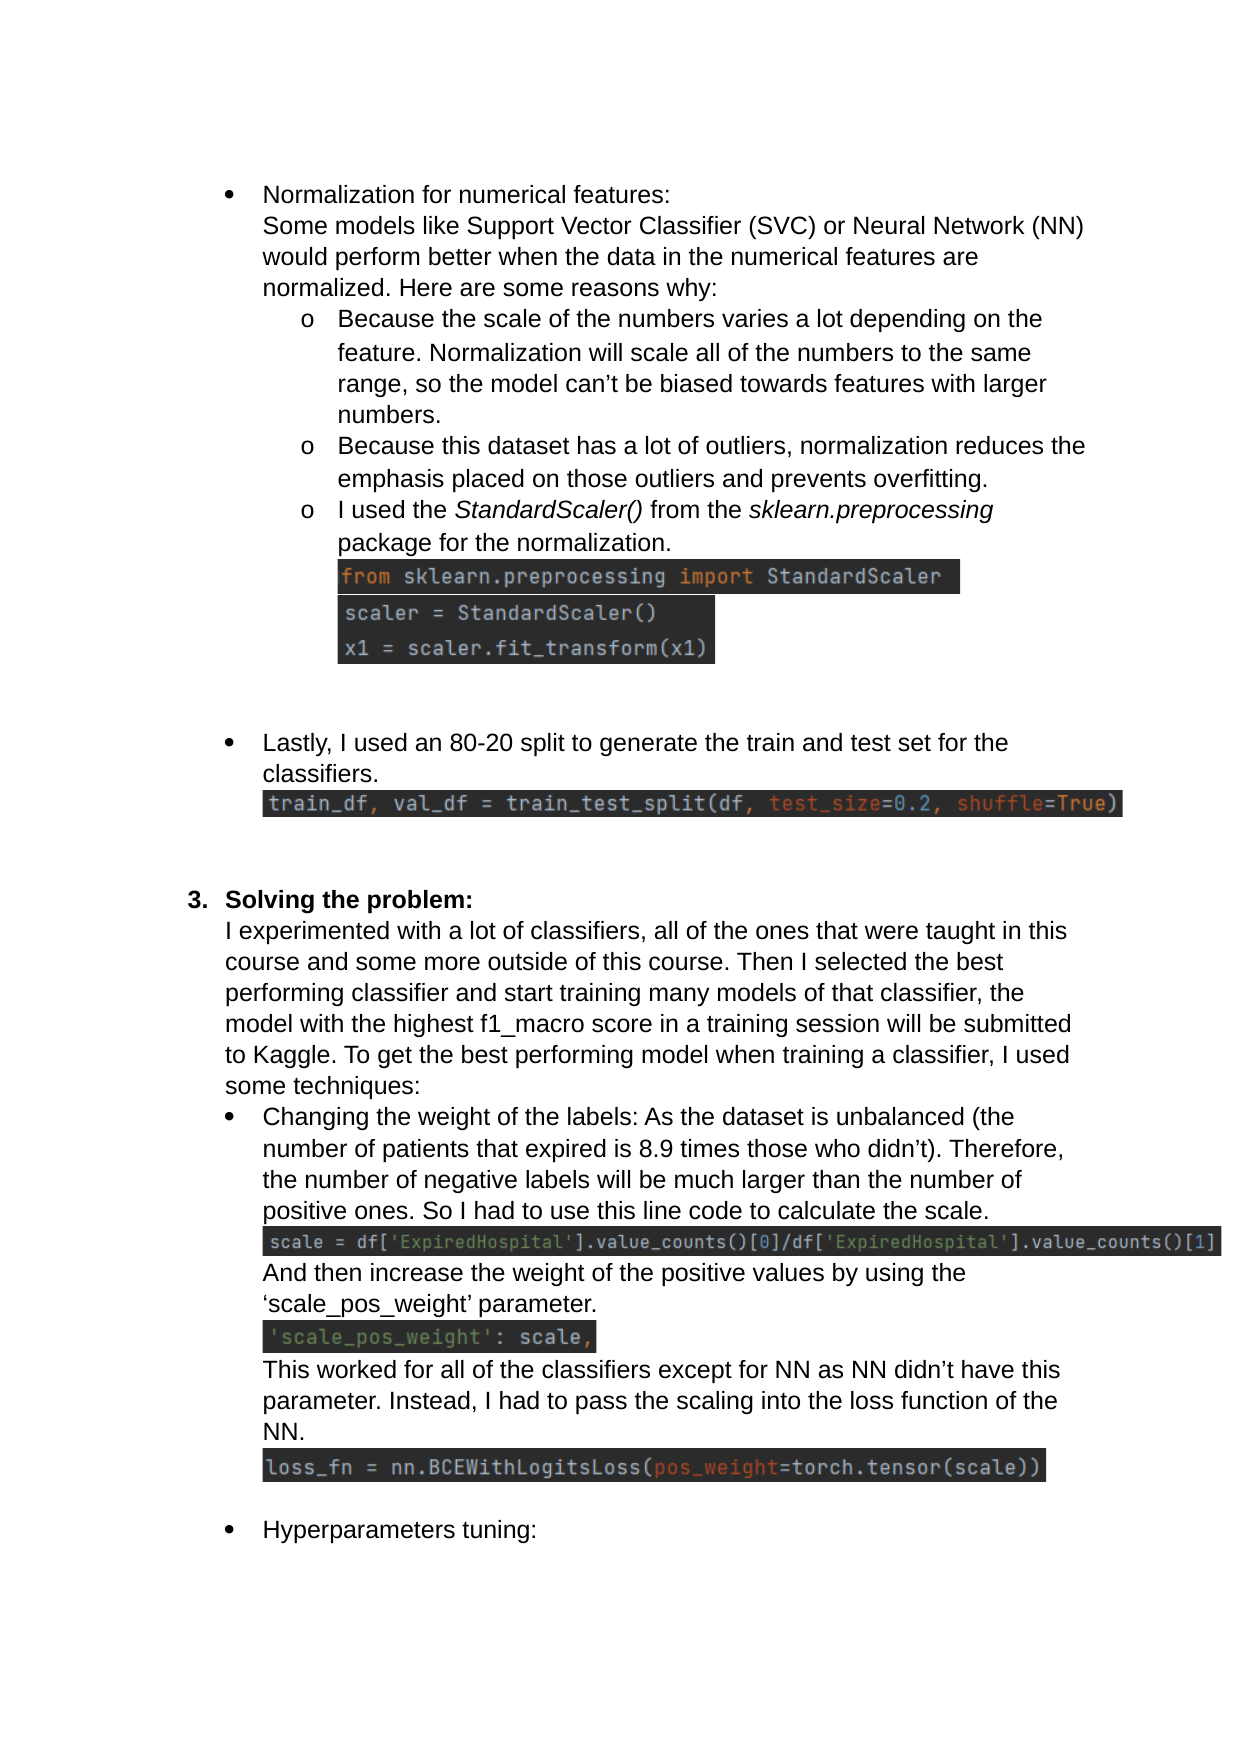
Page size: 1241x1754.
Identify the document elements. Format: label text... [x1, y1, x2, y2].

list Solving the problem: [187, 885, 1090, 914]
list Normalization for numerical features: [225, 180, 1090, 209]
picture [337, 559, 961, 594]
list I used the StandardScaler() from the sklearn.preprocessing package for the normalization. [300, 495, 1090, 557]
list Because this dataset has a lot of outliers, normalization reduces the emphasis placed on those outliers and prevents overfitting. [300, 431, 1090, 493]
list Some models like Support Vector Classifier (SVC) or Neural Network (NN) would perform better when the data in the numerical features are normalized. Here are some reasons why: [262, 211, 1090, 302]
picture [337, 595, 715, 664]
list Because the scale of the numbers varies a lot depending on the feature. Normalization will scale all of the numbers to the same range, so the model can’t be biased towards features with larger numbers. [300, 304, 1090, 428]
picture [262, 1448, 1047, 1482]
list This worked for all of the classifiers except for NN as NN didn’t have this parameter. Instead, I had to pass the scaling into the loss function of the NN. [262, 1355, 1090, 1446]
picture [262, 790, 1123, 817]
list Hyperparameters tuning: [225, 1515, 1090, 1544]
list I experimented with a lot of classifiers, all of the ones that were taught in this course and some more outside of this course. Then I selected the best performing classifier and start training many models of that classifier, the model with the highest f1_macro score in a training session will be submitted to Kaggle. To get the best performing model when training a classifier, I used some techniques: [225, 916, 1090, 1100]
list Lastly, I used an 80-20 split to generate the train and test set for the classifiers. [225, 728, 1090, 788]
picture [262, 1320, 597, 1353]
list And then increase the weight of the positive values by using the ‘scale_pos_weight’ parameter. [262, 1258, 1090, 1318]
picture [262, 1226, 1222, 1256]
list Changing the weight of the labels: As the dataset is unbalanced (the number of patients that expired is 8.9 times those who didn’t). Therefore, the number of negative labels will be much larger than the number of positive ones. So I had to use this line code to calculate the scale. [225, 1102, 1090, 1224]
